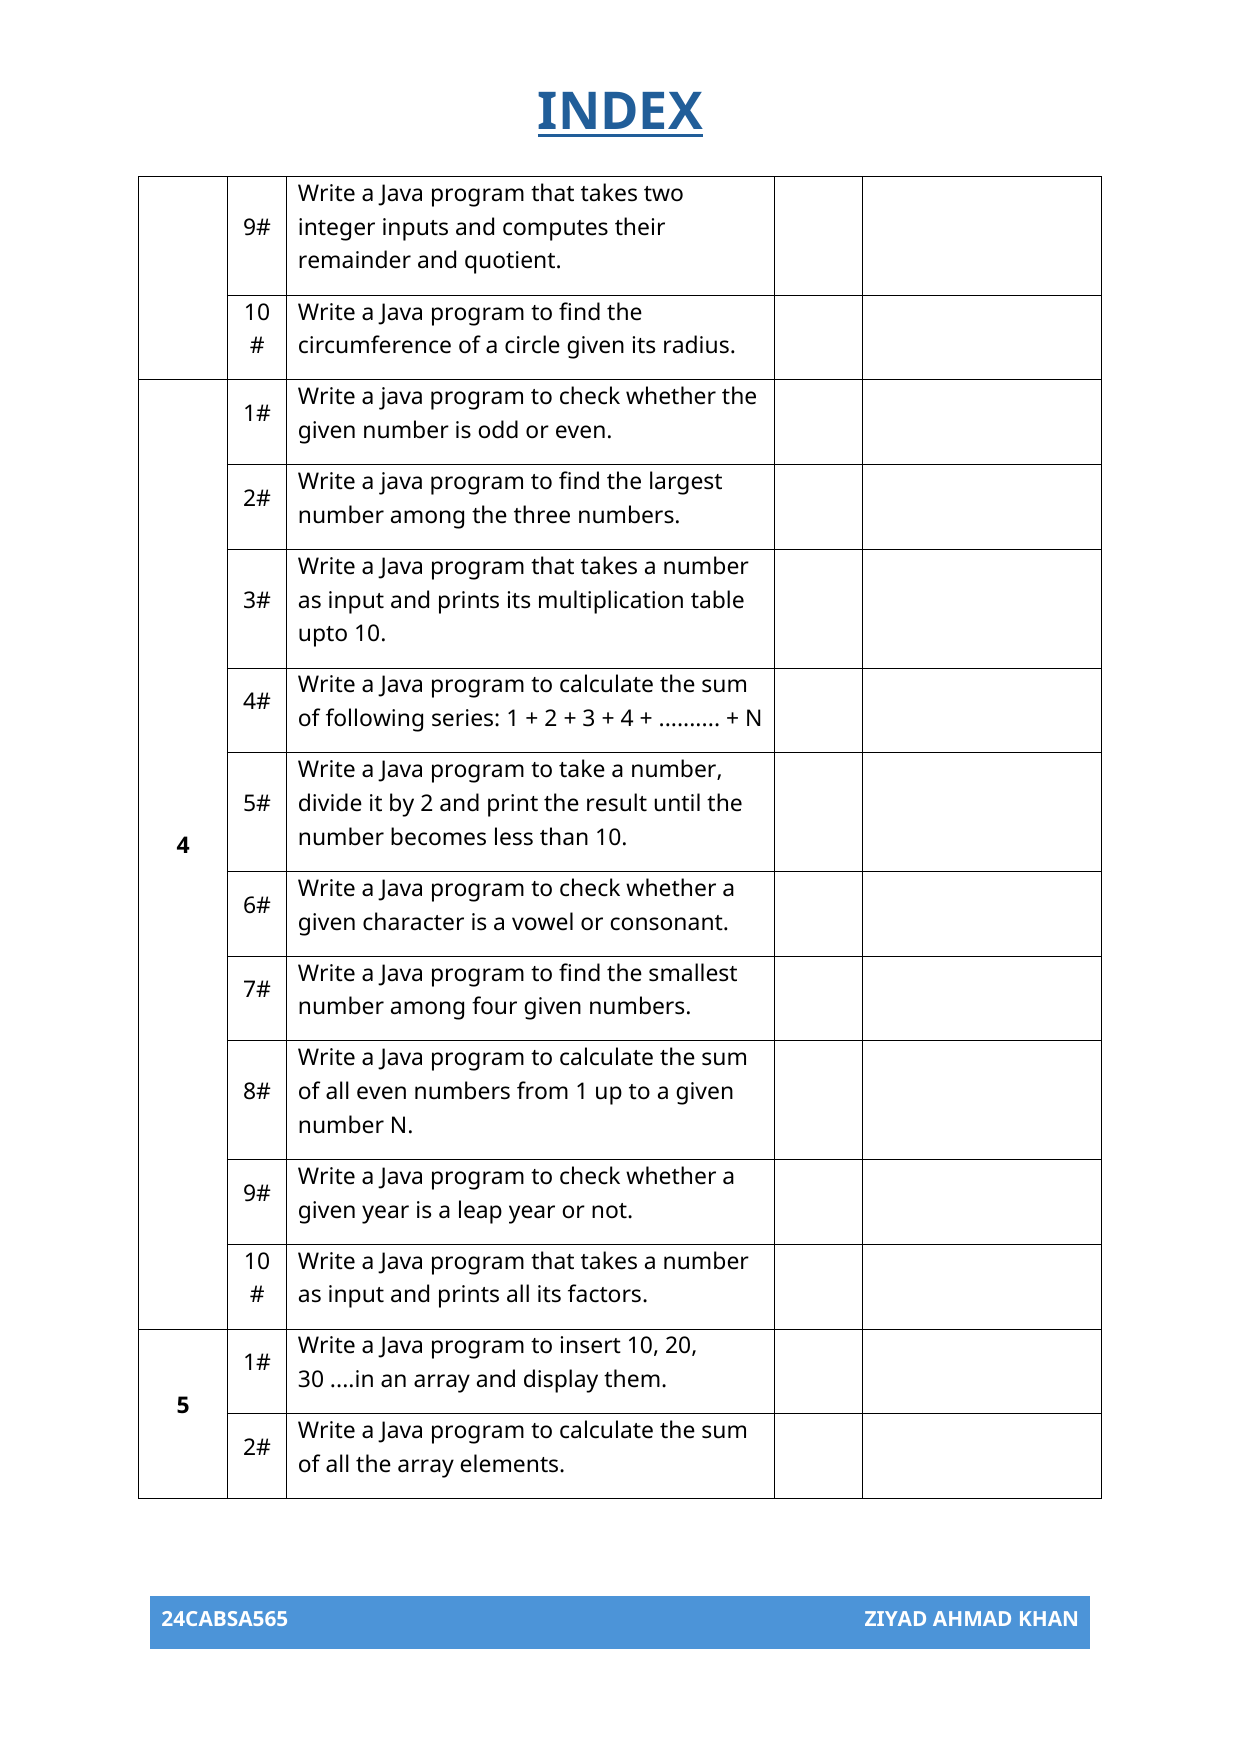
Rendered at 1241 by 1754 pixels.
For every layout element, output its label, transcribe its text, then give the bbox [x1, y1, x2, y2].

table_cell 9# [228, 1160, 286, 1244]
table_cell 5# [228, 753, 286, 871]
table_cell [775, 465, 862, 549]
table_cell [775, 669, 862, 752]
table_cell [775, 1160, 862, 1244]
table_cell [863, 1414, 1101, 1498]
table_cell [775, 1245, 862, 1328]
table_cell [775, 177, 862, 294]
table_cell [775, 753, 862, 871]
table_cell 2# [228, 1414, 286, 1498]
table_cell Write a Java program to calculate the sum of all even numbers from 1 up to a given number N. [287, 1041, 774, 1159]
table_cell Write a java program to find the largest number among the three numbers. [287, 465, 774, 549]
table_cell [863, 872, 1101, 956]
table_cell [863, 1041, 1101, 1159]
table_cell 3# [228, 550, 286, 667]
table_cell [863, 296, 1101, 379]
table_cell [775, 550, 862, 667]
table_cell Write a Java program to calculate the sum of all the array elements. [287, 1414, 774, 1498]
table_cell Write a Java program that takes two integer inputs and computes their remainder and quotient. [287, 177, 774, 294]
table_cell [863, 1245, 1101, 1328]
table_cell [775, 872, 862, 956]
table_cell 4 [139, 380, 227, 1328]
table_cell [863, 669, 1101, 752]
table_cell Write a Java program to calculate the sum of following series: 1 + 2 + 3 + 4 + .......... + N [287, 669, 774, 752]
table_cell [863, 465, 1101, 549]
table_cell Write a Java program that takes a number as input and prints its multiplication table upto 10. [287, 550, 774, 667]
table_cell 9# [228, 177, 286, 294]
table_cell 10# [228, 1245, 286, 1328]
table_cell Write a Java program to check whether a given character is a vowel or consonant. [287, 872, 774, 956]
table_cell 6# [228, 872, 286, 956]
table_cell Write a Java program to insert 10, 20, 30 ....in an array and display them. [287, 1330, 774, 1413]
table_cell [863, 1160, 1101, 1244]
table_cell 4# [228, 669, 286, 752]
table_cell 1# [228, 380, 286, 464]
table_cell Write a Java program to find the circumference of a circle given its radius. [287, 296, 774, 379]
table_cell 8# [228, 1041, 286, 1159]
table_cell [863, 957, 1101, 1040]
table_cell Write a java program to check whether the given number is odd or even. [287, 380, 774, 464]
table_cell [863, 380, 1101, 464]
table_cell 10# [228, 296, 286, 379]
table_cell 2# [228, 465, 286, 549]
table_cell Write a Java program to find the smallest number among four given numbers. [287, 957, 774, 1040]
table_cell 5 [139, 1330, 227, 1498]
table_cell [775, 1041, 862, 1159]
table_cell [863, 1330, 1101, 1413]
table_cell 7# [228, 957, 286, 1040]
table_cell Write a Java program to take a number, divide it by 2 and print the result until the number becomes less than 10. [287, 753, 774, 871]
table_cell [863, 550, 1101, 667]
table_cell [775, 1330, 862, 1413]
table_cell [863, 753, 1101, 871]
table_cell [775, 1414, 862, 1498]
table_cell [775, 296, 862, 379]
table_cell Write a Java program that takes a number as input and prints all its factors. [287, 1245, 774, 1328]
table_cell [775, 380, 862, 464]
table_cell Write a Java program to check whether a given year is a leap year or not. [287, 1160, 774, 1244]
table_cell [775, 957, 862, 1040]
table_cell 1# [228, 1330, 286, 1413]
table_cell [863, 177, 1101, 294]
